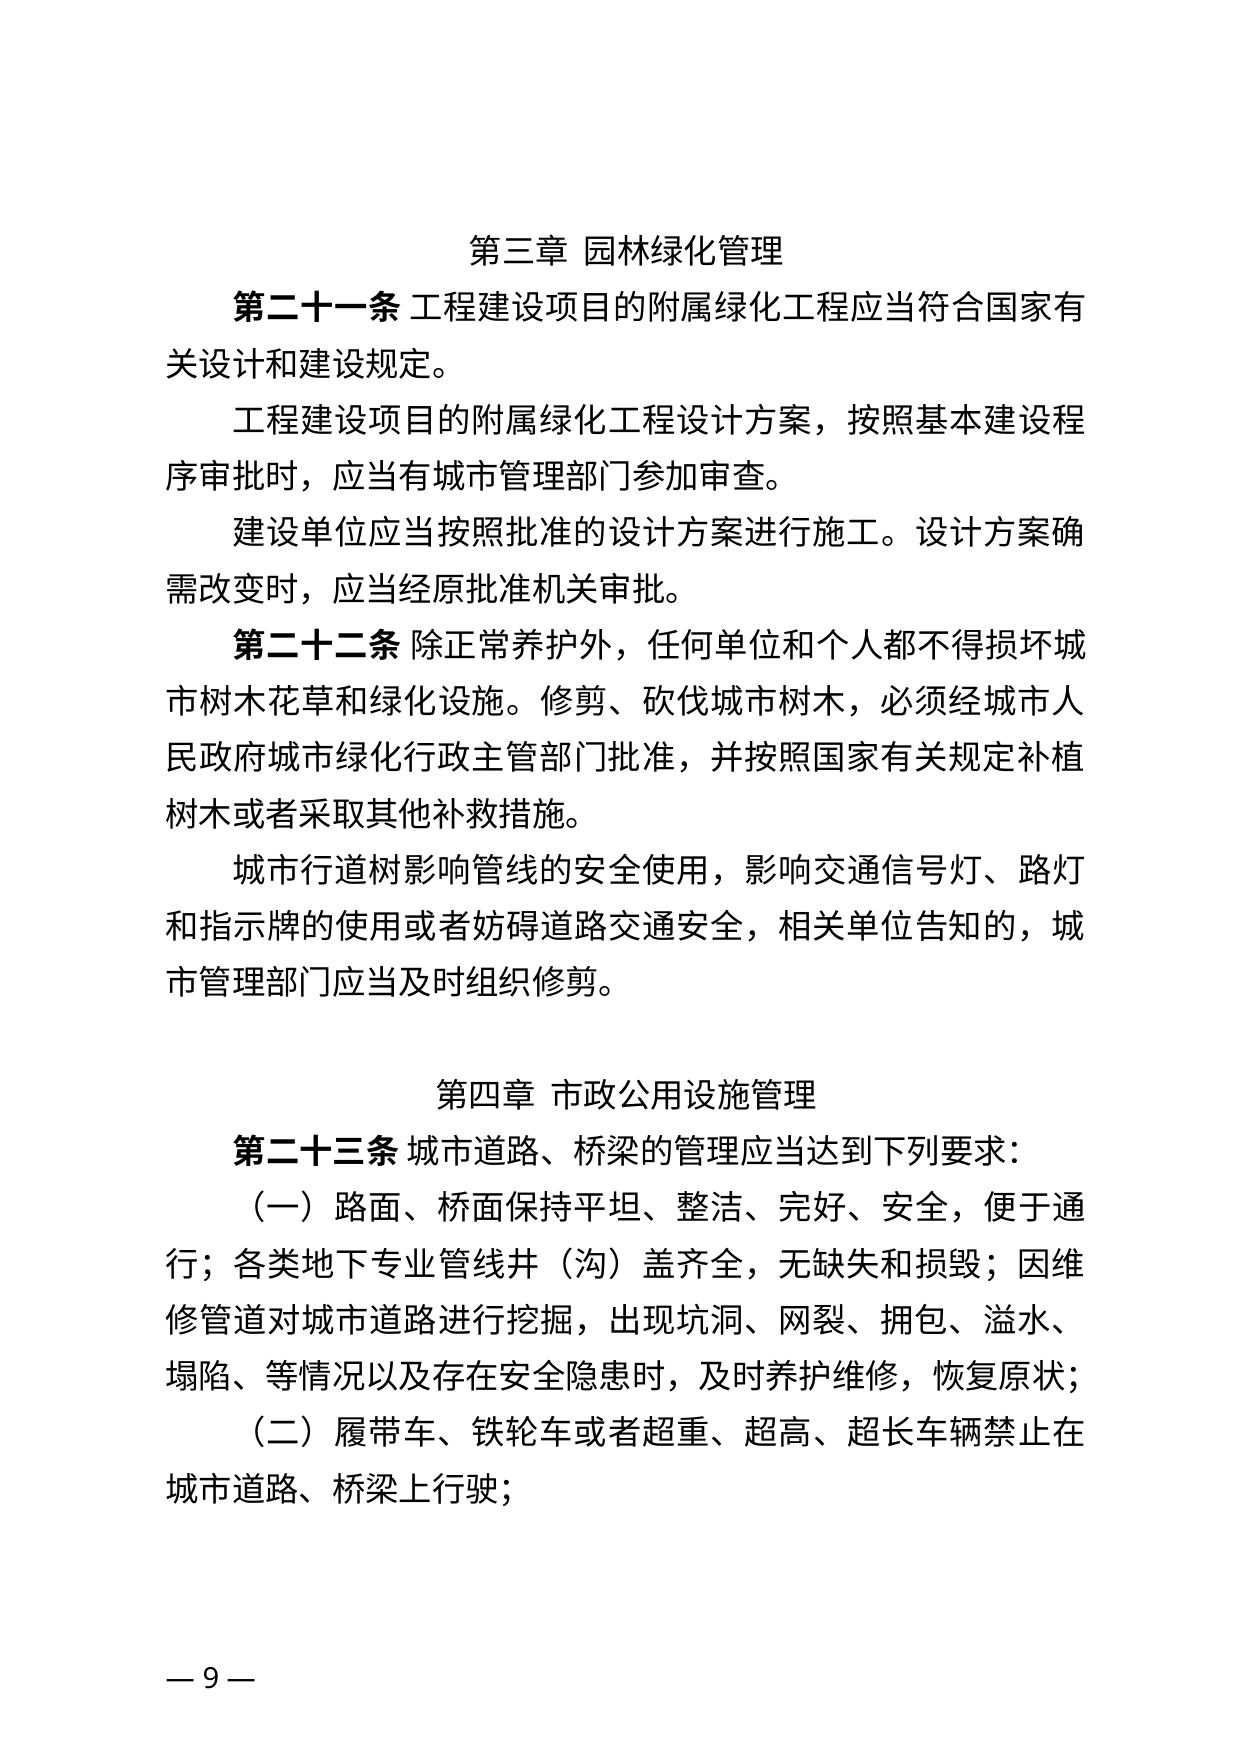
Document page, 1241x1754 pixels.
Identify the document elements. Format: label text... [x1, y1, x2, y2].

text 第二十一条 工程建设项目的附属绿化工程应当符合国家有关设计和建设规定。 [165, 275, 1087, 387]
text 建设单位应当按照批准的设计方案进行施工。设计方案确需改变时，应当经原批准机关审批。 [165, 500, 1087, 612]
text 第二十三条 城市道路、桥梁的管理应当达到下列要求： [165, 1118, 1087, 1175]
text （一）路面、桥面保持平坦、整洁、完好、安全，便于通行；各类地下专业管线井（沟）盖齐全，无缺失和损毁；因维修管道对城市道路进行挖掘，出现坑洞、网裂、拥包、溢水、塌陷、等情况以及存在安全隐患时，及时养护维修，恢复原状； [165, 1175, 1087, 1400]
text 工程建设项目的附属绿化工程设计方案，按照基本建设程序审批时，应当有城市管理部门参加审查。 [165, 387, 1087, 500]
text 第二十二条 除正常养护外，任何单位和个人都不得损坏城市树木花草和绿化设施。修剪、砍伐城市树木，必须经城市人民政府城市绿化行政主管部门批准，并按照国家有关规定补植树木或者采取其他补救措施。 [165, 612, 1087, 837]
text 第四章 市政公用设施管理 [165, 1062, 1087, 1118]
text 第三章 园林绿化管理 [165, 218, 1087, 275]
text 城市行道树影响管线的安全使用，影响交通信号灯、路灯和指示牌的使用或者妨碍道路交通安全，相关单位告知的，城市管理部门应当及时组织修剪。 [165, 837, 1087, 1006]
text （二）履带车、铁轮车或者超重、超高、超长车辆禁止在城市道路、桥梁上行驶； [165, 1400, 1087, 1512]
